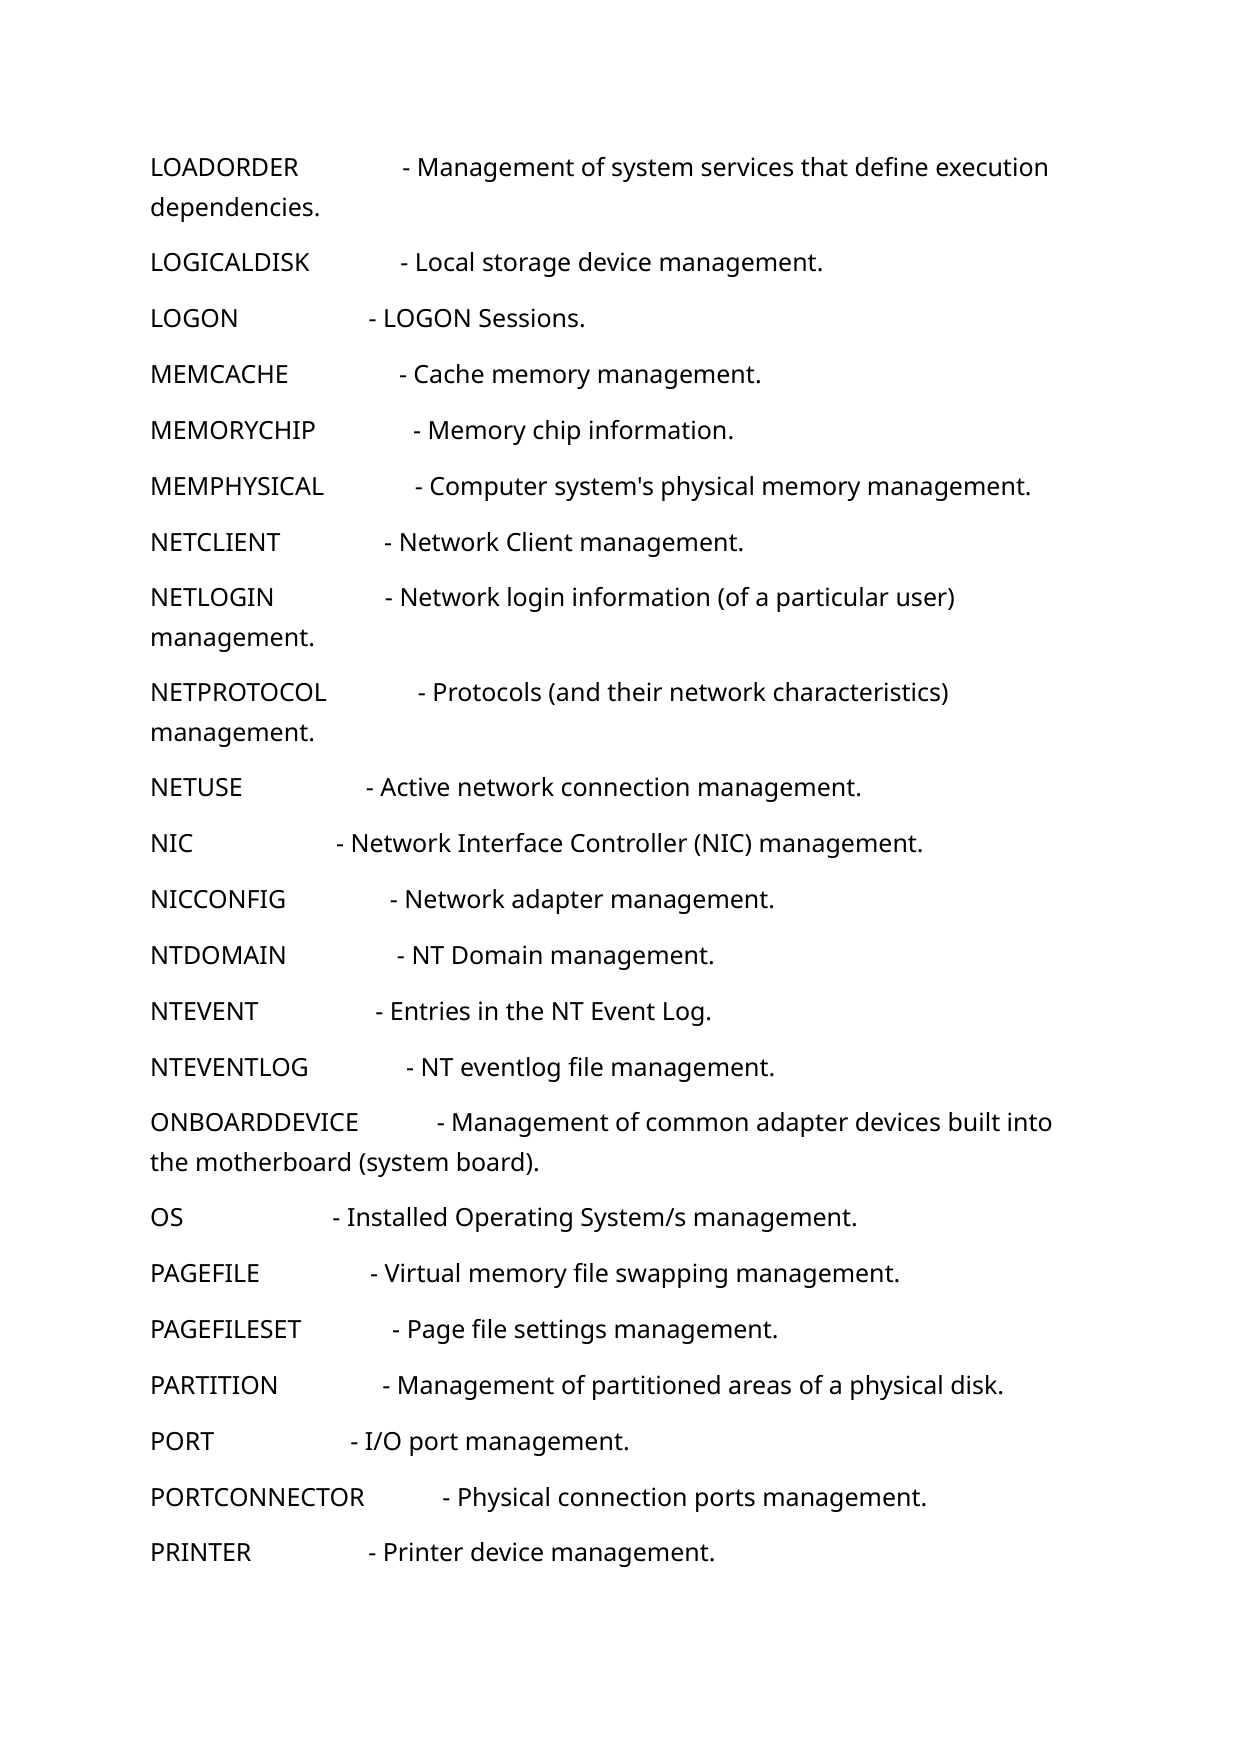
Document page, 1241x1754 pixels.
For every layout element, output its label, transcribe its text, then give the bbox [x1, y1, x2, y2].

text PARTITION - Management of partitioned areas of a physical disk. [150, 1367, 1090, 1402]
text LOADORDER - Management of system services that define execution dependencies. [150, 150, 1090, 223]
text NETCLIENT - Network Client management. [150, 524, 1090, 558]
text OS - Installed Operating System/s management. [150, 1200, 1090, 1234]
text NETPROTOCOL - Protocols (and their network characteristics) management. [150, 675, 1090, 748]
text NTDOMAIN - NT Domain management. [150, 937, 1090, 972]
text MEMCACHE - Cache memory management. [150, 357, 1090, 391]
text LOGON - LOGON Sessions. [150, 301, 1090, 335]
text NICCONFIG - Network adapter management. [150, 882, 1090, 916]
text PAGEFILESET - Page file settings management. [150, 1312, 1090, 1346]
text LOGICALDISK - Local storage device management. [150, 245, 1090, 279]
text PAGEFILE - Virtual memory file swapping management. [150, 1256, 1090, 1290]
text MEMORYCHIP - Memory chip information. [150, 412, 1090, 447]
text NTEVENT - Entries in the NT Event Log. [150, 993, 1090, 1027]
text NETUSE - Active network connection management. [150, 770, 1090, 804]
text NTEVENTLOG - NT eventlog file management. [150, 1049, 1090, 1083]
text PORT - I/O port management. [150, 1423, 1090, 1457]
text PRINTER - Printer device management. [150, 1535, 1090, 1569]
text NIC - Network Interface Controller (NIC) management. [150, 826, 1090, 860]
text PORTCONNECTOR - Physical connection ports management. [150, 1479, 1090, 1513]
text MEMPHYSICAL - Computer system's physical memory management. [150, 468, 1090, 502]
text NETLOGIN - Network login information (of a particular user) management. [150, 580, 1090, 653]
text ONBOARDDEVICE - Management of common adapter devices built into the motherboard (system board). [150, 1105, 1090, 1178]
